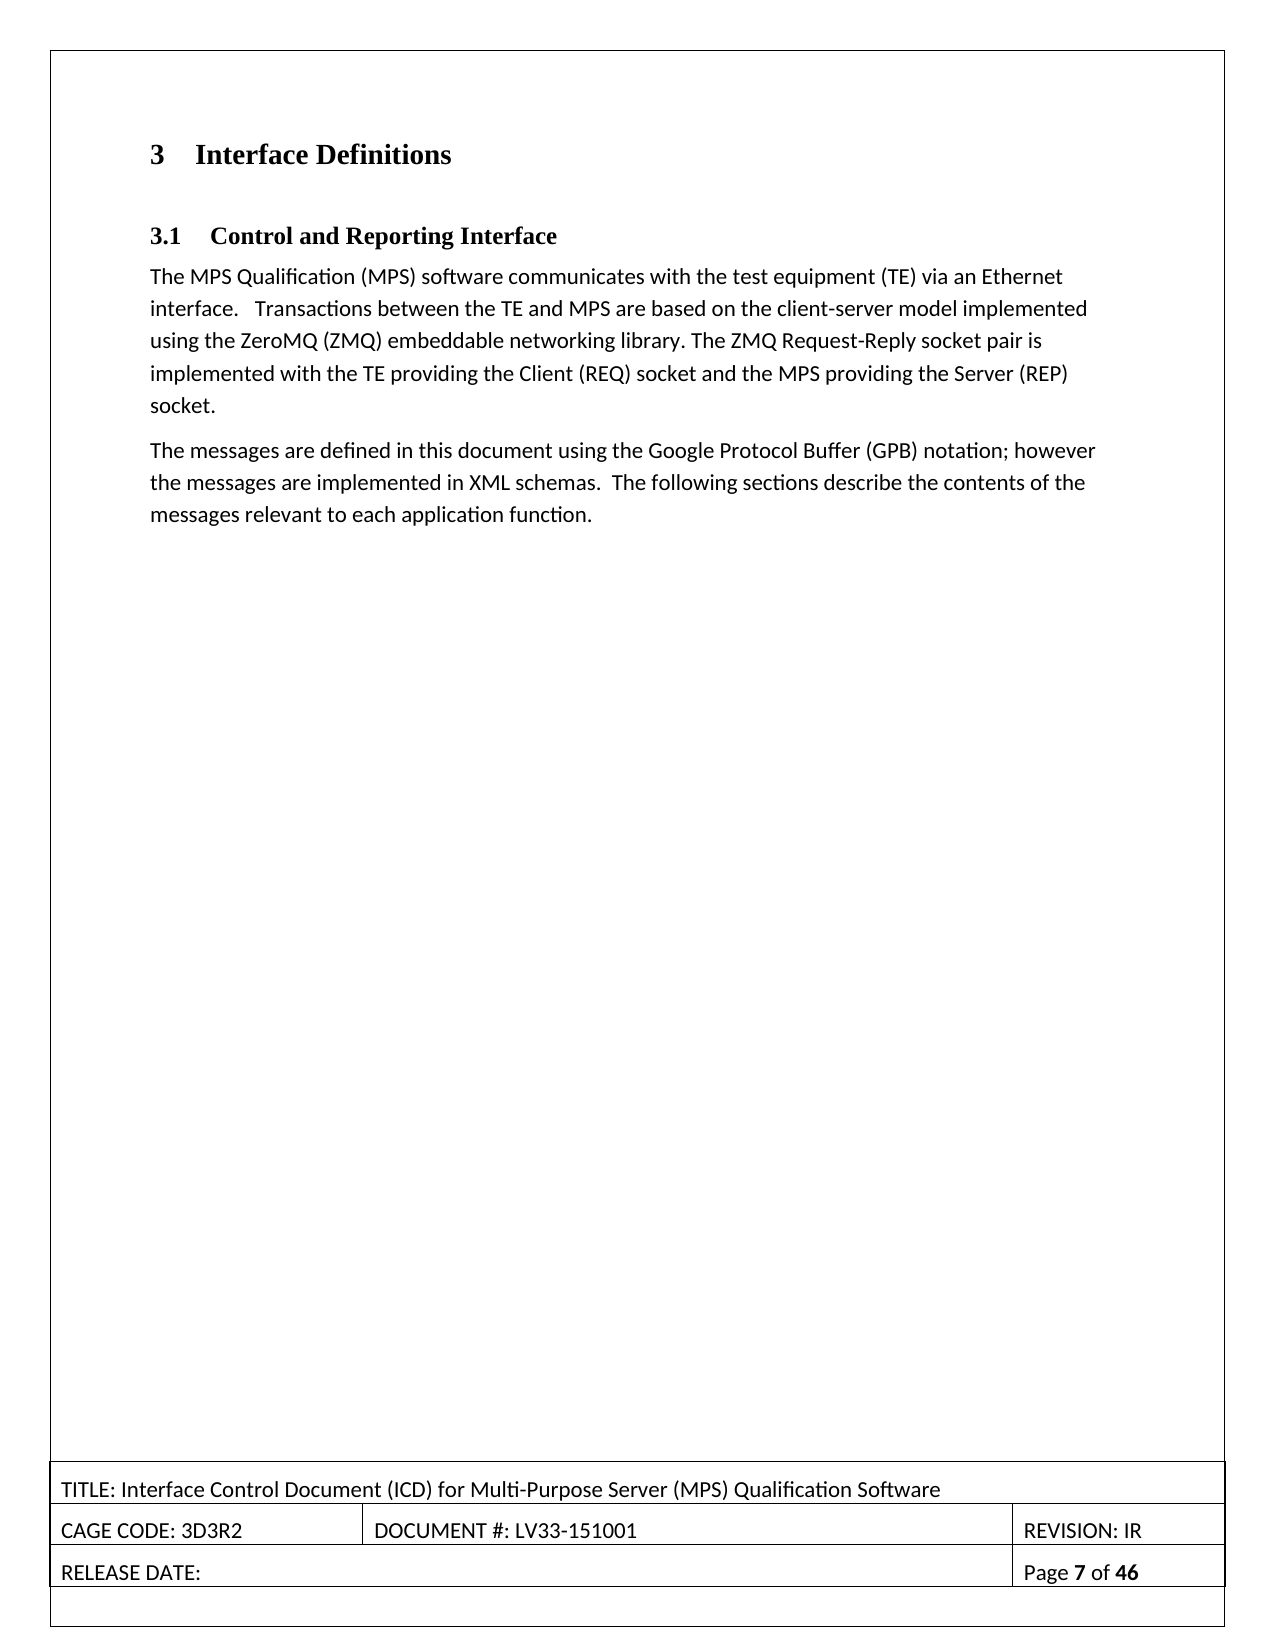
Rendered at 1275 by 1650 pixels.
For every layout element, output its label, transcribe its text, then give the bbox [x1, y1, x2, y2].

text The messages are defined in this document using the Google Protocol Buffer (GPB) notation; however the messages are implemented in XML schemas. The following sections describe the contents of the messages relevant to each application function. [150, 436, 1125, 528]
text The MPS Qualification (MPS) software communicates with the test equipment (TE) via an Ethernet interface. Transactions between the TE and MPS are based on the client-server model implemented using the ZeroMQ (ZMQ) embeddable networking library. The ZMQ Request-Reply socket pair is implemented with the TE providing the Client (REQ) socket and the MPS providing the Server (REP) socket. [150, 262, 1125, 419]
subtitle Interface Definitions [150, 137, 1125, 171]
subtitle Control and Reporting Interface [150, 221, 1125, 250]
